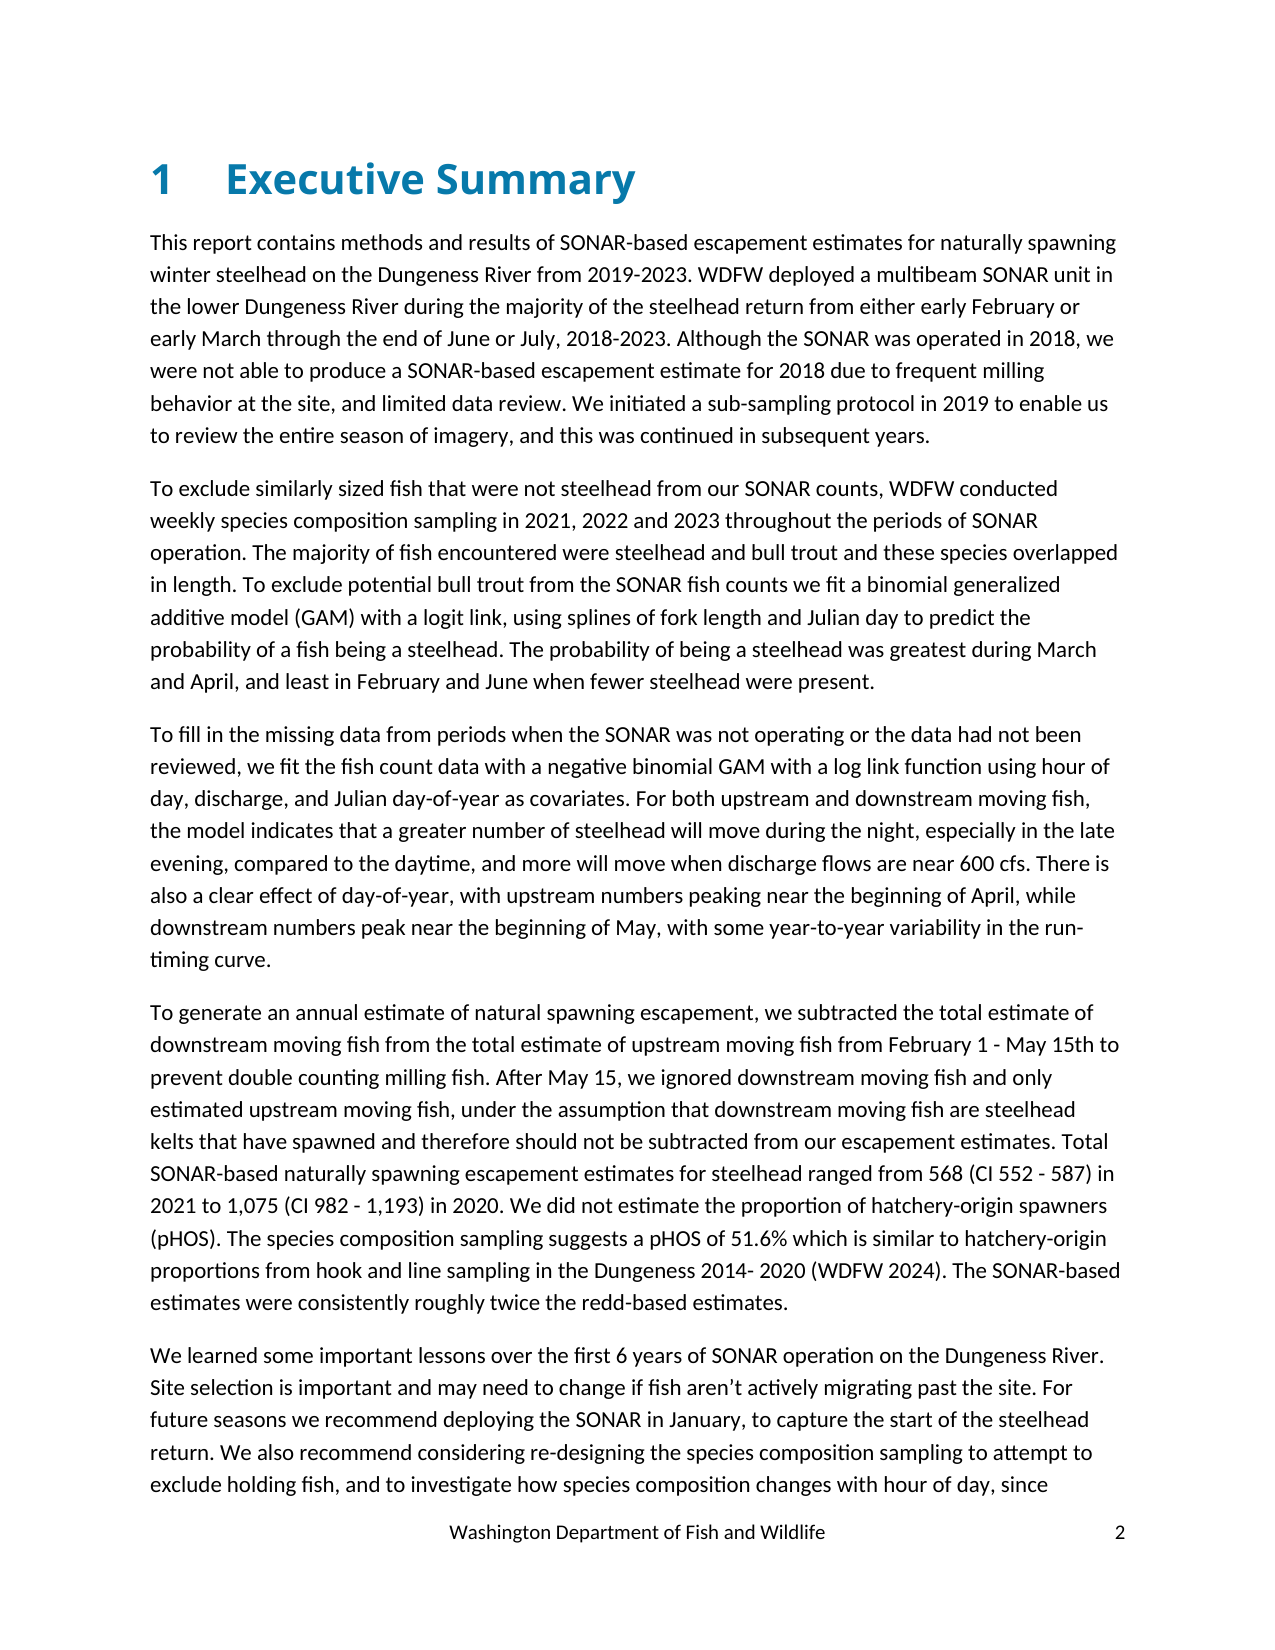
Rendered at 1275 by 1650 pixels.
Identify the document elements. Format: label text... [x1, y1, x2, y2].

text To generate an annual estimate of natural spawning escapement, we subtracted the total estimate of downstream moving fish from the total estimate of upstream moving fish from February 1 - May 15th to prevent double counting milling fish. After May 15, we ignored downstream moving fish and only estimated upstream moving fish, under the assumption that downstream moving fish are steelhead kelts that have spawned and therefore should not be subtracted from our escapement estimates. Total SONAR-based naturally spawning escapement estimates for steelhead ranged from 568 (CI 552 - 587) in 2021 to 1,075 (CI 982 - 1,193) in 2020. We did not estimate the proportion of hatchery-origin spawners (pHOS). The species composition sampling suggests a pHOS of 51.6% which is similar to hatchery-origin proportions from hook and line sampling in the Dungeness 2014- 2020 (WDFW 2024). The SONAR-based estimates were consistently roughly twice the redd-based estimates. [150, 998, 1125, 1316]
text To exclude similarly sized fish that were not steelhead from our SONAR counts, WDFW conducted weekly species composition sampling in 2021, 2022 and 2023 throughout the periods of SONAR operation. The majority of fish encountered were steelhead and bull trout and these species overlapped in length. To exclude potential bull trout from the SONAR fish counts we fit a binomial generalized additive model (GAM) with a logit link, using splines of fork length and Julian day to predict the probability of a fish being a steelhead. The probability of being a steelhead was greatest during March and April, and least in February and June when fewer steelhead were present. [150, 474, 1125, 695]
text This report contains methods and results of SONAR-based escapement estimates for naturally spawning winter steelhead on the Dungeness River from 2019-2023. WDFW deployed a multibeam SONAR unit in the lower Dungeness River during the majority of the steelhead return from either early February or early March through the end of June or July, 2018-2023. Although the SONAR was operated in 2018, we were not able to produce a SONAR-based escapement estimate for 2018 due to frequent milling behavior at the site, and limited data review. We initiated a sub-sampling protocol in 2019 to enable us to review the entire season of imagery, and this was continued in subsequent years. [150, 228, 1125, 449]
subtitle 1 Executive Summary [150, 150, 1125, 207]
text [150, 1341, 1125, 1498]
text To fill in the missing data from periods when the SONAR was not operating or the data had not been reviewed, we fit the fish count data with a negative binomial GAM with a log link function using hour of day, discharge, and Julian day-of-year as covariates. For both upstream and downstream moving fish, the model indicates that a greater number of steelhead will move during the night, especially in the late evening, compared to the daytime, and more will move when discharge flows are near 600 cfs. There is also a clear effect of day-of-year, with upstream numbers peaking near the beginning of April, while downstream numbers peak near the beginning of May, with some year-to-year variability in the run-timing curve. [150, 720, 1125, 973]
